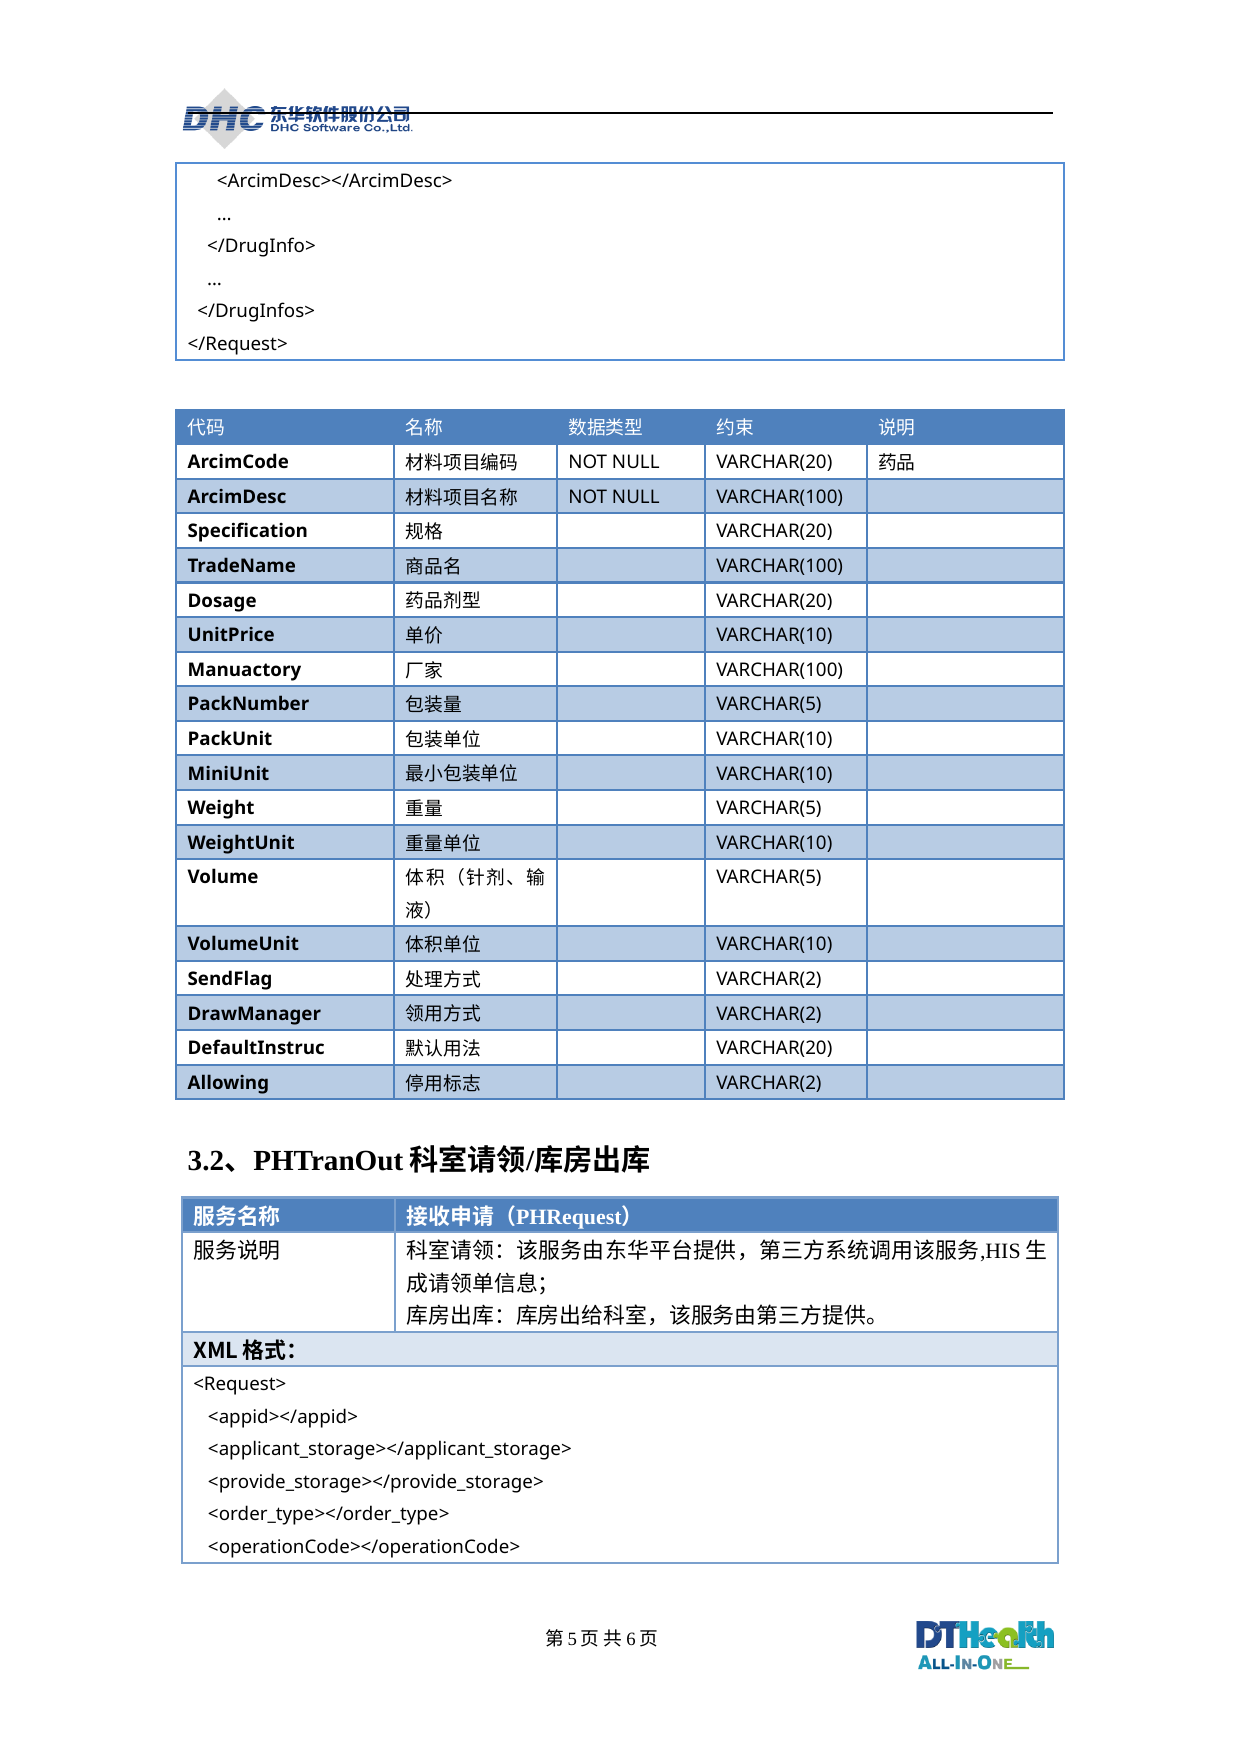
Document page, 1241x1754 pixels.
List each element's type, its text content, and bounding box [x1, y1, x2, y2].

table_cell [868, 1066, 1063, 1098]
picture [916, 1621, 1054, 1648]
picture [182, 88, 413, 149]
table_cell [558, 962, 704, 994]
table_cell 商品名 [395, 549, 556, 581]
table_header 名称 [395, 411, 556, 443]
table_cell [558, 927, 704, 960]
table_cell 领用方式 [395, 996, 556, 1029]
table_cell [868, 791, 1063, 823]
table_cell VARCHAR(10) [706, 756, 866, 789]
table_cell 包装量 [395, 687, 556, 720]
table_cell [868, 962, 1063, 994]
table_cell 体积单位 [395, 927, 556, 960]
table_cell PackNumber [177, 687, 393, 720]
table_cell Dosage [177, 584, 393, 616]
table_cell VARCHAR(10) [706, 618, 866, 651]
table_cell [868, 480, 1063, 512]
table_cell [558, 1066, 704, 1098]
table_cell TradeName [177, 549, 393, 581]
table_cell UnitPrice [177, 618, 393, 651]
table_cell VARCHAR(20) [706, 445, 866, 478]
table_cell [558, 756, 704, 789]
table_cell 规格 [395, 514, 556, 547]
subtitle 3.2、PHTranOut科室请领/库房出库 [187, 1125, 1053, 1190]
table_cell Specification [177, 514, 393, 547]
table_header 数据类型 [558, 411, 704, 443]
table_cell [868, 927, 1063, 960]
table_cell 最小包装单位 [395, 756, 556, 789]
table_cell [558, 584, 704, 616]
table_cell [558, 1031, 704, 1063]
table_cell VARCHAR(100) [706, 480, 866, 512]
table_cell [558, 687, 704, 720]
table_cell VARCHAR(10) [706, 927, 866, 960]
table_cell [558, 996, 704, 1029]
table_cell [868, 756, 1063, 789]
table_cell VARCHAR(20) [706, 514, 866, 547]
table_cell 处理方式 [395, 962, 556, 994]
picture [916, 1653, 1030, 1670]
table_cell VARCHAR(2) [706, 996, 866, 1029]
table_cell [558, 618, 704, 651]
table_cell DefaultInstruc [177, 1031, 393, 1063]
table_cell NOT NULL [558, 480, 704, 512]
table_cell XML格式： [183, 1333, 1057, 1365]
table_cell <Request> <DrugInfos> <DrugInfo> <ArcimCode></ArcimCode> <ArcimDesc></ArcimDesc> … </DrugInfo> … </DrugInfos> </Request> [177, 164, 1063, 359]
table_cell [558, 722, 704, 754]
table_cell [868, 687, 1063, 720]
table_cell [558, 549, 704, 581]
table_cell 单价 [395, 618, 556, 651]
table_cell 体积（针剂、输液） [395, 860, 556, 925]
table_cell 服务说明 [183, 1233, 394, 1331]
table_cell [558, 826, 704, 858]
table_cell NOT NULL [558, 445, 704, 478]
table_cell VARCHAR(20) [706, 584, 866, 616]
table_cell VARCHAR(10) [706, 826, 866, 858]
table_cell VARCHAR(5) [706, 687, 866, 720]
table_cell VARCHAR(5) [706, 791, 866, 823]
table_cell [558, 514, 704, 547]
table_cell ArcimCode [177, 445, 393, 478]
table_cell VARCHAR(2) [706, 962, 866, 994]
table_cell [868, 826, 1063, 858]
table_cell VARCHAR(2) [706, 1066, 866, 1098]
table_cell 材料项目编码 [395, 445, 556, 478]
table_cell 重量 [395, 791, 556, 823]
table_cell 重量单位 [395, 826, 556, 858]
table_header 说明 [868, 411, 1063, 443]
table_cell 药品 [868, 445, 1063, 478]
table_cell [868, 549, 1063, 581]
table_cell PackUnit [177, 722, 393, 754]
table_cell 默认用法 [395, 1031, 556, 1063]
table_cell Allowing [177, 1066, 393, 1098]
table_cell 科室请领：该服务由东华平台提供，第三方系统调用该服务,HIS生成请领单信息； 库房出库：库房出给科室，该服务由第三方提供。 [396, 1233, 1057, 1331]
table_cell VARCHAR(100) [706, 549, 866, 581]
table_cell [868, 514, 1063, 547]
table_cell VolumeUnit [177, 927, 393, 960]
table_cell 停用标志 [395, 1066, 556, 1098]
table_cell [558, 653, 704, 685]
table_cell [558, 791, 704, 823]
table_cell [558, 860, 704, 925]
table_cell [868, 996, 1063, 1029]
table_header 服务名称 [183, 1199, 394, 1231]
table_cell VARCHAR(20) [706, 1031, 866, 1063]
table_cell WeightUnit [177, 826, 393, 858]
table_cell Volume [177, 860, 393, 925]
table_cell 材料项目名称 [395, 480, 556, 512]
table_header 约束 [706, 411, 866, 443]
table_cell VARCHAR(100) [706, 653, 866, 685]
table_cell MiniUnit [177, 756, 393, 789]
table_cell 药品剂型 [395, 584, 556, 616]
table_cell Manuactory [177, 653, 393, 685]
table_cell [868, 860, 1063, 925]
table_cell 厂家 [395, 653, 556, 685]
table_header 代码 [177, 411, 393, 443]
table_cell [868, 618, 1063, 651]
table_cell ArcimDesc [177, 480, 393, 512]
table_header 接收申请（PHRequest） [396, 1199, 1057, 1231]
table_cell VARCHAR(5) [706, 860, 866, 925]
table_cell SendFlag [177, 962, 393, 994]
table_cell [868, 584, 1063, 616]
table_cell [868, 1031, 1063, 1063]
table_cell Weight [177, 791, 393, 823]
table_cell VARCHAR(10) [706, 722, 866, 754]
table_cell 包装单位 [395, 722, 556, 754]
table_cell DrawManager [177, 996, 393, 1029]
table_cell [868, 653, 1063, 685]
table_cell [868, 722, 1063, 754]
